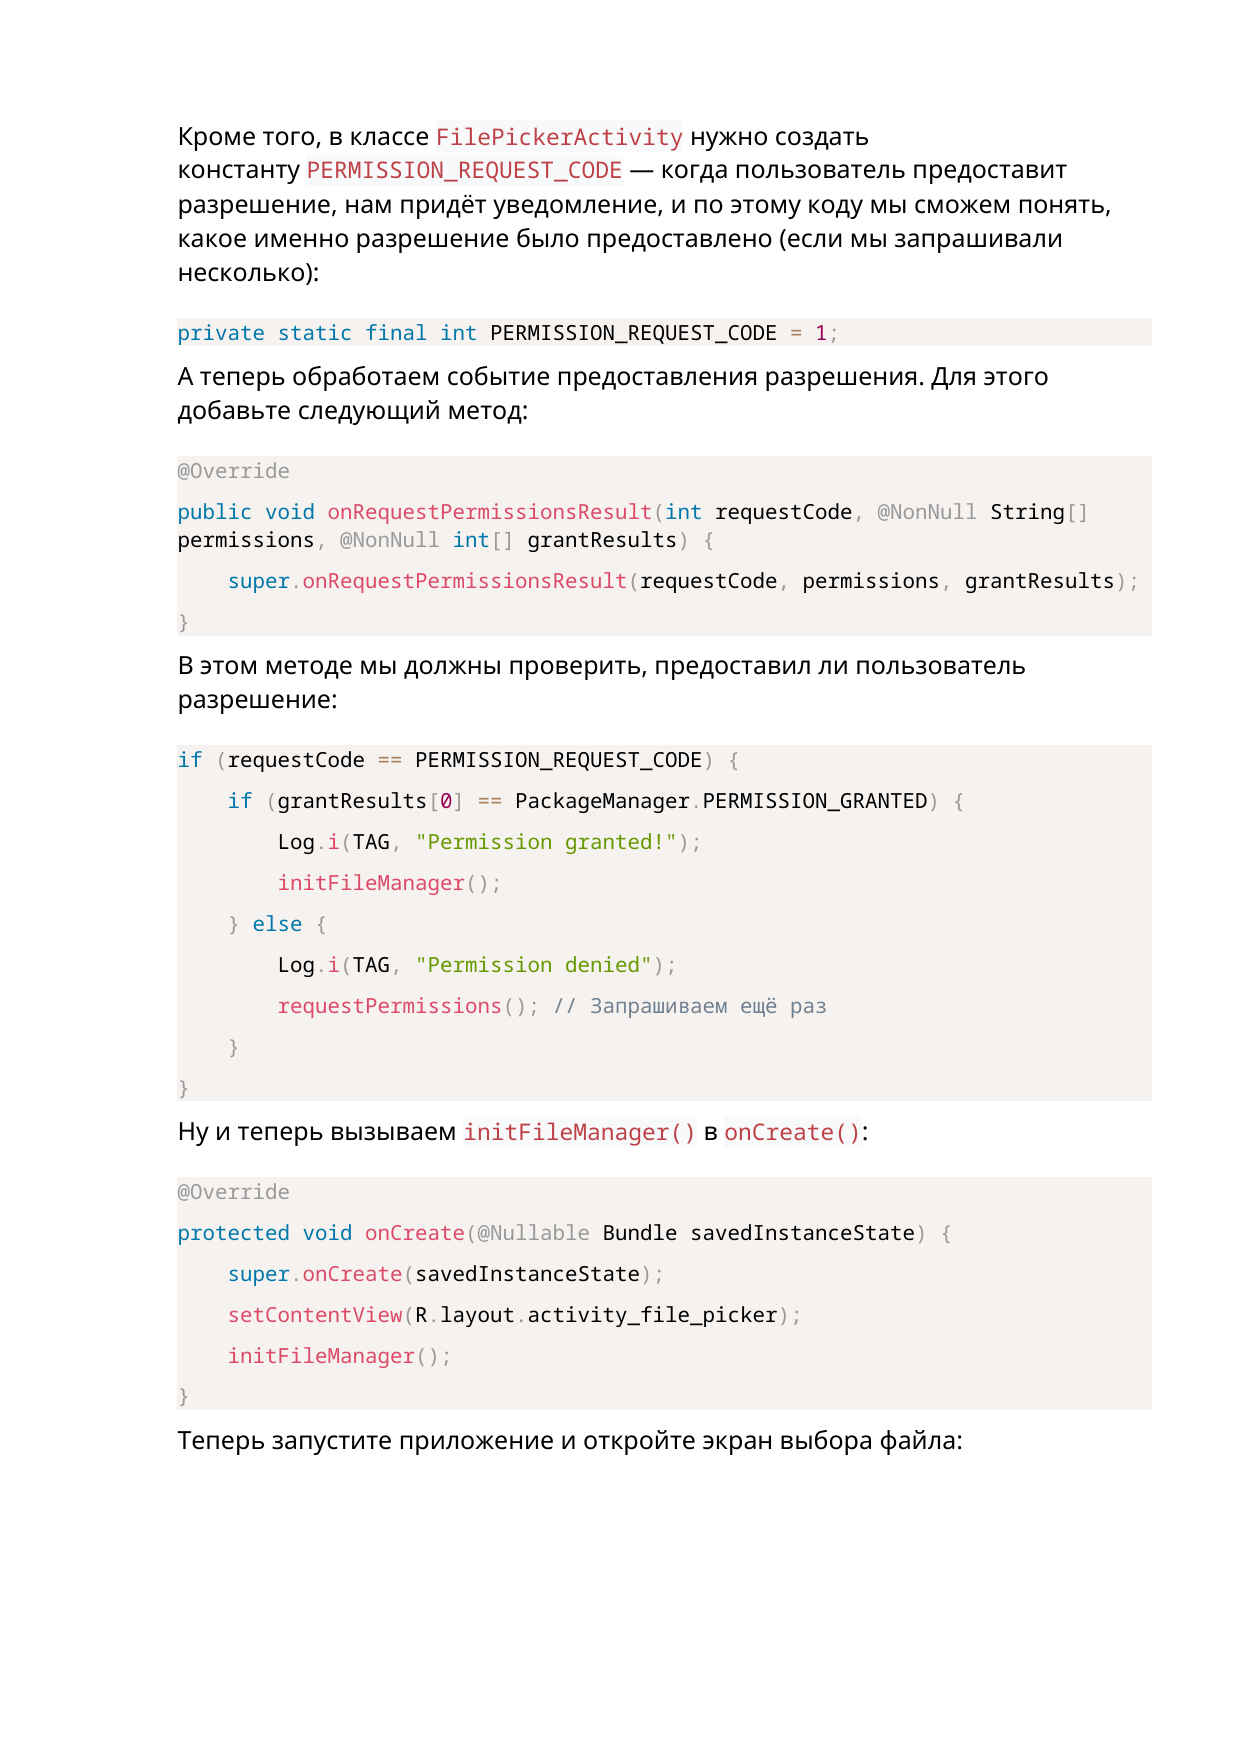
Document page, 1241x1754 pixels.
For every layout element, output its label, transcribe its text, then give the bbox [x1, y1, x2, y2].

text Ну и теперь вызываем initFileManager() в onCreate(): [177, 1114, 1152, 1148]
text protected void onCreate(@Nullable Bundle savedInstanceState) { [177, 1218, 1152, 1246]
text if (requestCode == PERMISSION_REQUEST_CODE) { [177, 745, 1152, 774]
text initFileManager(); [177, 868, 1152, 897]
text super.onCreate(savedInstanceState); [177, 1259, 1152, 1287]
text private static final int PERMISSION_REQUEST_CODE = 1; [177, 318, 1152, 346]
text requestPermissions(); // Запрашиваем ещё раз [177, 991, 1152, 1019]
text public void onRequestPermissionsResult(int requestCode, @NonNull String[] permissions, @NonNull int[] grantResults) { [177, 497, 1152, 554]
text } [177, 1382, 1152, 1410]
text super.onRequestPermissionsResult(requestCode, permissions, grantResults); [177, 566, 1152, 594]
text @Override [177, 456, 1152, 484]
text Log.i(TAG, "Permission denied"); [177, 950, 1152, 978]
text if (grantResults[0] == PackageManager.PERMISSION_GRANTED) { [177, 786, 1152, 815]
text @Override [177, 1177, 1152, 1205]
text Log.i(TAG, "Permission granted!"); [177, 827, 1152, 856]
text А теперь обработаем событие предоставления разрешения. Для этого добавьте следующий метод: [177, 358, 1152, 427]
text setContentView(R.layout.activity_file_picker); [177, 1300, 1152, 1328]
text Кроме того, в классе FilePickerActivity нужно создать константу PERMISSION_REQUEST_CODE — когда пользователь предоставит разрешение, нам придёт уведомление, и по этому коду мы сможем понять, какое именно разрешение было предоставлено (если мы запрашивали несколько): [177, 118, 1152, 288]
text Теперь запустите приложение и откройте экран выбора файла: [177, 1423, 1152, 1457]
text } else { [177, 909, 1152, 937]
text initFileManager(); [177, 1341, 1152, 1369]
text В этом методе мы должны проверить, предоставил ли пользователь разрешение: [177, 648, 1152, 716]
text } [177, 1073, 1152, 1101]
text } [177, 607, 1152, 636]
text } [177, 1032, 1152, 1060]
